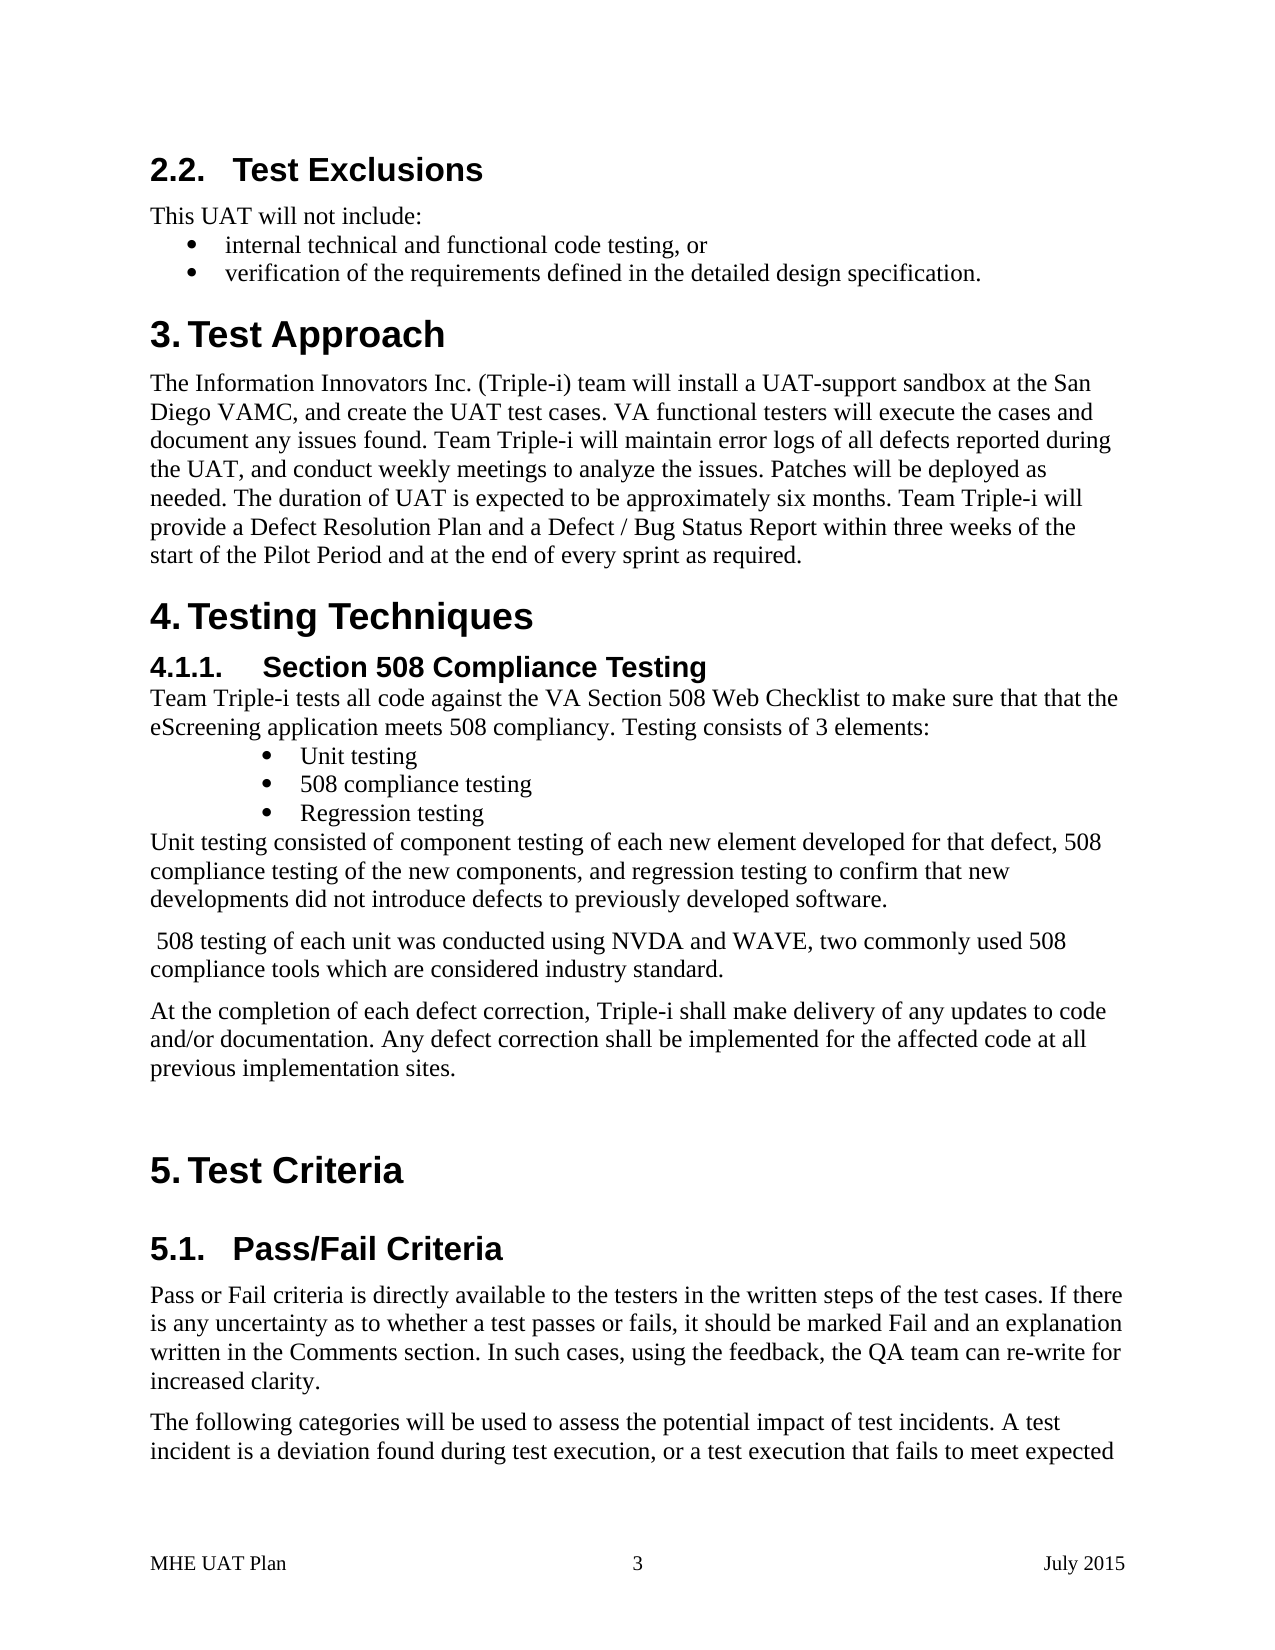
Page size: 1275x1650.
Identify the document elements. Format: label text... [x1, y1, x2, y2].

list 508 compliance testing [262, 769, 1125, 798]
subtitle Pass/Fail Criteria [150, 1229, 1125, 1267]
text Team Triple-i tests all code against the VA Section 508 Web Checklist to make sure that that the eScreening application meets 508 compliancy. Testing consists of 3 elements: [150, 683, 1125, 741]
subtitle Section 508 Compliance Testing [150, 650, 1125, 683]
text Unit testing consisted of component testing of each new element developed for that defect, 508 compliance testing of the new components, and regression testing to confirm that new developments did not introduce defects to previously developed software. [150, 827, 1125, 913]
text 508 testing of each unit was conducted using NVDA and WAVE, two commonly used 508 compliance tools which are considered industry standard. [150, 926, 1125, 983]
subtitle Test Criteria [150, 1148, 1125, 1191]
text Pass or Fail criteria is directly available to the testers in the written steps of the test cases. If there is any uncertainty as to whether a test passes or fails, it should be marked Fail and an explanation written in the Comments section. In such cases, using the feedback, the QA team can re-write for increased clarity. [150, 1280, 1125, 1395]
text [150, 1407, 1125, 1465]
subtitle Test Exclusions [150, 150, 1125, 188]
list Unit testing [262, 741, 1125, 769]
text The Information Innovators Inc. (Triple-i) team will install a UAT-support sandbox at the San Diego VAMC, and create the UAT test cases. VA functional testers will execute the cases and document any issues found. Team Triple-i will maintain error logs of all defects reported during the UAT, and conduct weekly meetings to analyze the issues. Patches will be deployed as needed. The duration of UAT is expected to be approximately six months. Team Triple-i will provide a Defect Resolution Plan and a Defect / Bug Status Report within three weeks of the start of the Pilot Period and at the end of every sprint as required. [150, 368, 1125, 569]
text This UAT will not include: [150, 201, 1125, 230]
text At the completion of each defect correction, Triple-i shall make delivery of any updates to code and/or documentation. Any defect correction shall be implemented for the affected code at all previous implementation sites. [150, 996, 1125, 1082]
subtitle Test Approach [150, 312, 1125, 355]
list verification of the requirements defined in the detailed design specification. [187, 258, 1125, 287]
subtitle Testing Techniques [150, 594, 1125, 637]
list Regression testing [262, 798, 1125, 827]
list internal technical and functional code testing, or [187, 230, 1125, 258]
